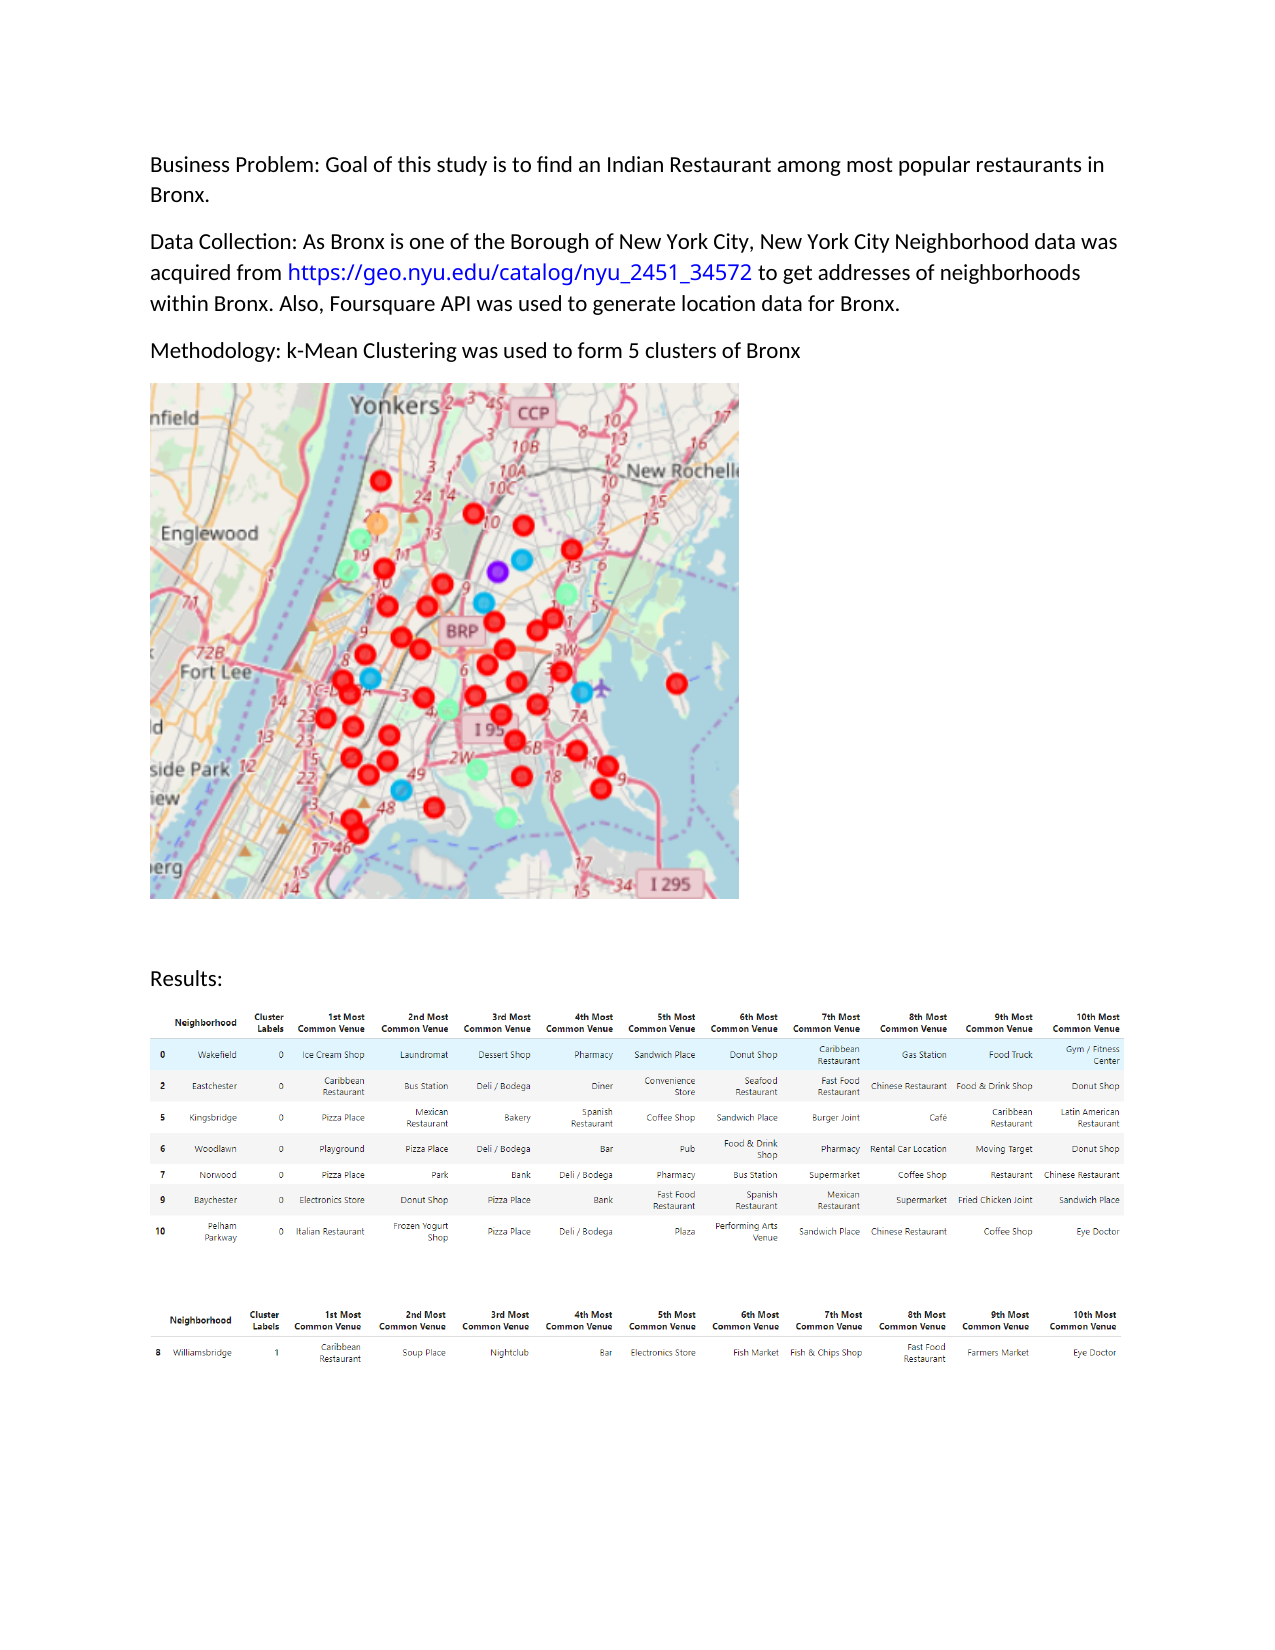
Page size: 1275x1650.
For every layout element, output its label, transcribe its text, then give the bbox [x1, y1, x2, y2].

picture [150, 1308, 1125, 1380]
text Business Problem: Goal of this study is to find an Indian Restaurant among most popular restaurants in Bronx. [150, 150, 1125, 208]
picture [150, 1011, 1125, 1243]
text Results: [150, 964, 1125, 992]
text Data Collection: As Bronx is one of the Borough of New York City, New York City Neighborhood data was acquired from https://geo.nyu.edu/catalog/nyu_2451_34572 to get addresses of neighborhoods within Bronx. Also, Foursquare API was used to generate location data for Bronx. [150, 227, 1125, 317]
picture [150, 383, 739, 899]
text Methodology: k-Mean Clustering was used to form 5 clusters of Bronx [150, 336, 1125, 364]
